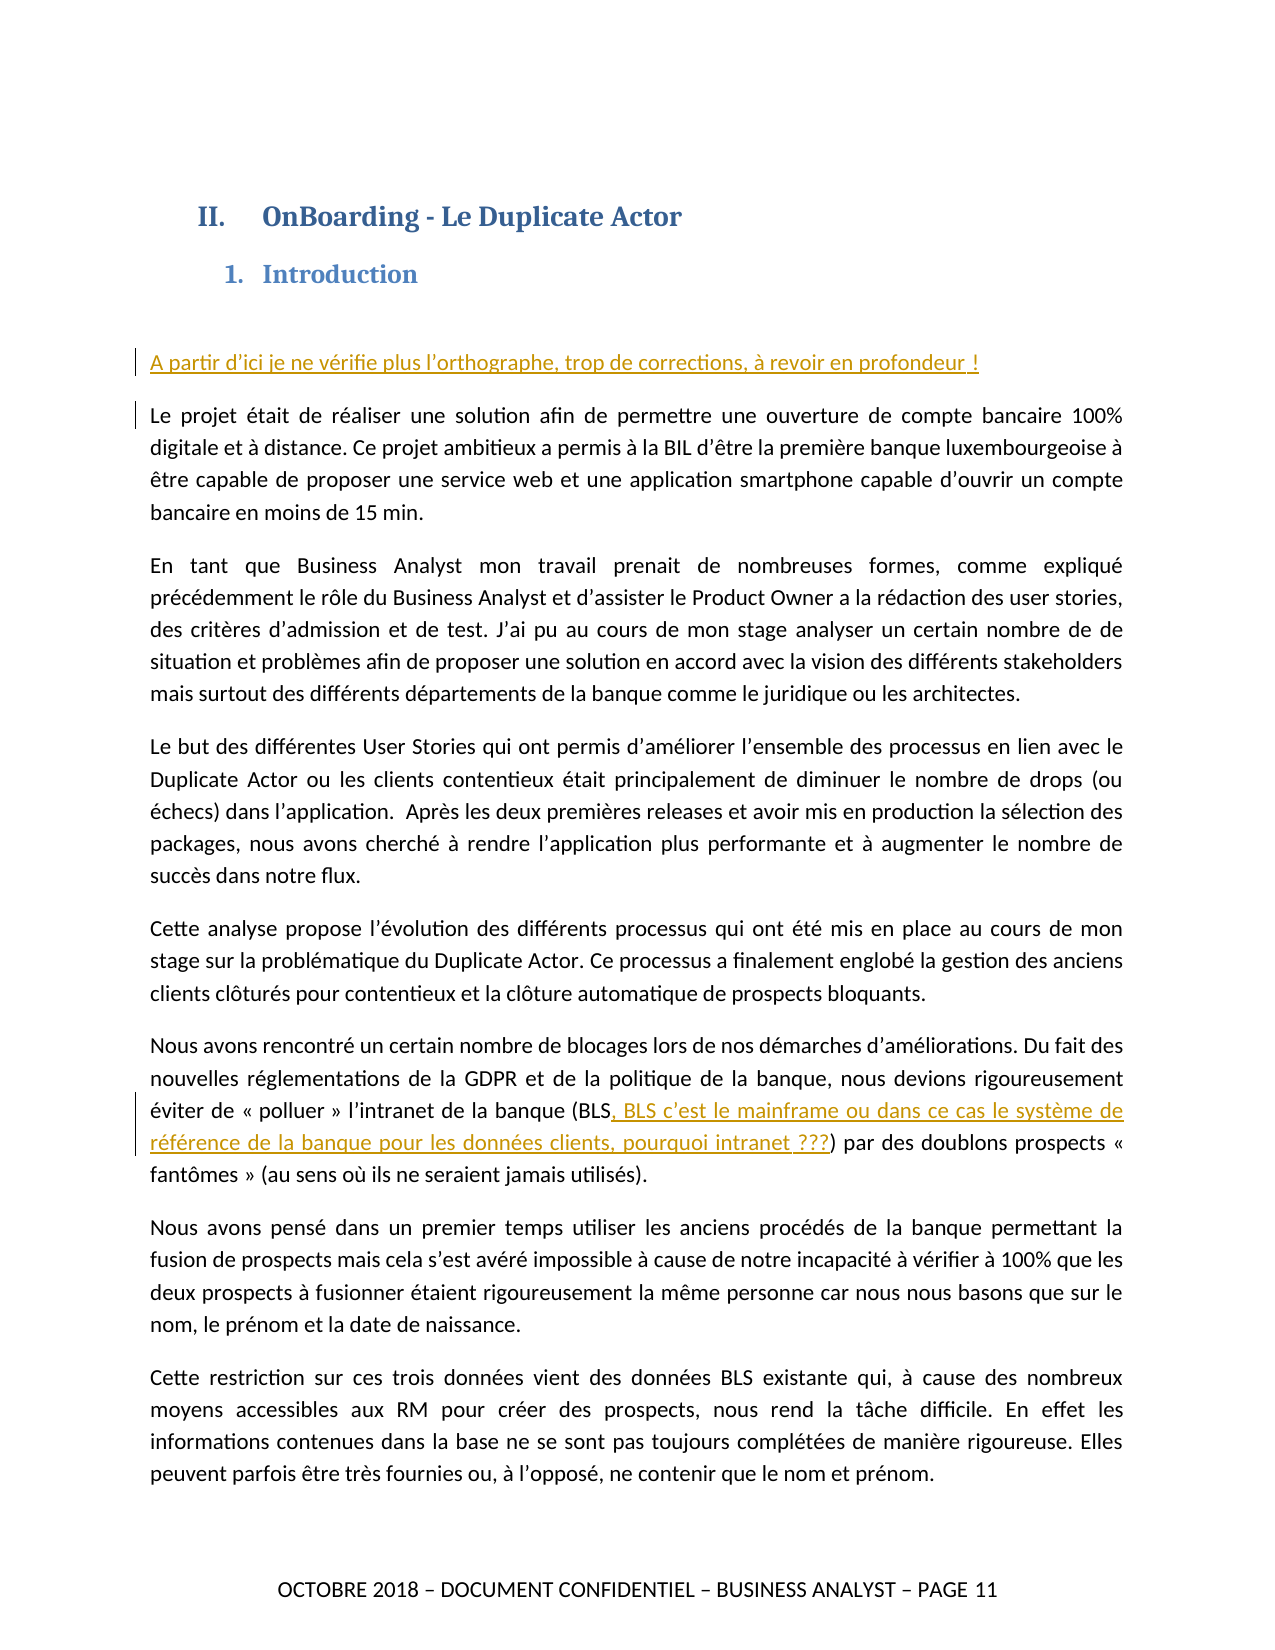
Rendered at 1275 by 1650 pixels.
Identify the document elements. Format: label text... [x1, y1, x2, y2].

text Le projet était de réaliser une solution afin de permettre une ouverture de compte bancaire 100% digitale et à distance. Ce projet ambitieux a permis à la BIL d’être la première banque luxembourgeoise à être capable de proposer une service web et une application smartphone capable d’ouvrir un compte bancaire en moins de 15 min. [150, 401, 1125, 526]
text Nous avons pensé dans un premier temps utiliser les anciens procédés de la banque permettant la fusion de prospects mais cela s’est avéré impossible à cause de notre incapacité à vérifier à 100% que les deux prospects à fusionner étaient rigoureusement la même personne car nous nous basons que sur le nom, le prénom et la date de naissance. [150, 1213, 1125, 1338]
text Cette analyse propose l’évolution des différents processus qui ont été mis en place au cours de mon stage sur la problématique du Duplicate Actor. Ce processus a finalement englobé la gestion des anciens clients clôturés pour contentieux et la clôture automatique de prospects bloquants. [150, 914, 1125, 1007]
subtitle Introduction [225, 259, 1125, 291]
text Cette restriction sur ces trois données vient des données BLS existante qui, à cause des nombreux moyens accessibles aux RM pour créer des prospects, nous rend la tâche difficile. En effet les informations contenues dans la base ne se sont pas toujours complétées de manière rigoureuse. Elles peuvent parfois être très fournies ou, à l’opposé, ne contenir que le nom et prénom. [150, 1363, 1125, 1488]
text Nous avons rencontré un certain nombre de blocages lors de nos démarches d’améliorations. Du fait des nouvelles réglementations de la GDPR et de la politique de la banque, nous devions rigoureusement éviter de « polluer » l’intranet de la banque (BLS) par des doublons prospects « fantômes » (au sens où ils ne seraient jamais utilisés). [150, 1032, 1125, 1188]
subtitle OnBoarding - Le Duplicate Actor [225, 200, 1125, 233]
text Le but des différentes User Stories qui ont permis d’améliorer l’ensemble des processus en lien avec le Duplicate Actor ou les clients contentieux était principalement de diminuer le nombre de drops (ou échecs) dans l’application. Après les deux premières releases et avoir mis en production la sélection des packages, nous avons cherché à rendre l’application plus performante et à augmenter le nombre de succès dans notre flux. [150, 732, 1125, 889]
text En tant que Business Analyst mon travail prenait de nombreuses formes, comme expliqué précédemment le rôle du Business Analyst et d’assister le Product Owner a la rédaction des user stories, des critères d’admission et de test. J’ai pu au cours de mon stage analyser un certain nombre de de situation et problèmes afin de proposer une solution en accord avec la vision des différents stakeholders mais surtout des différents départements de la banque comme le juridique ou les architectes. [150, 551, 1125, 707]
